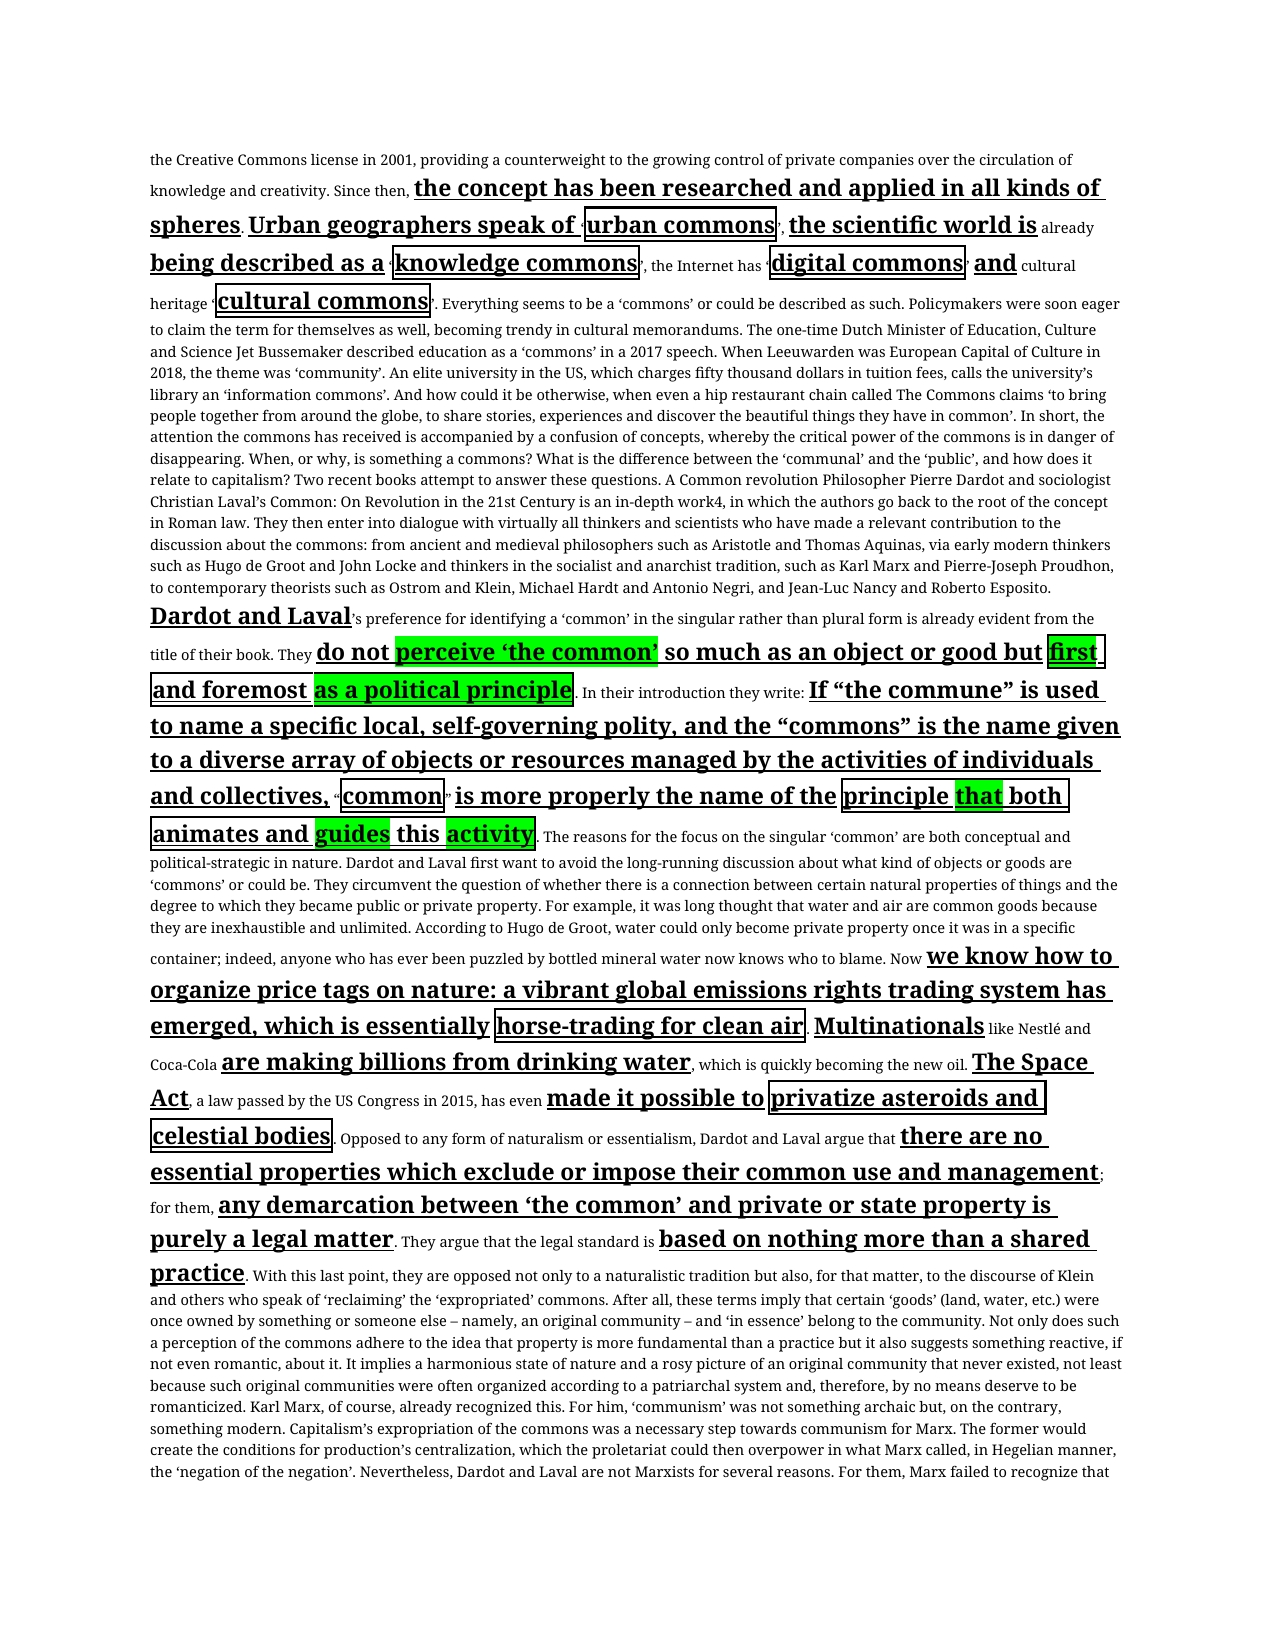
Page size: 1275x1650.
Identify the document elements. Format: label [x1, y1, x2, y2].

text [150, 150, 1125, 1481]
